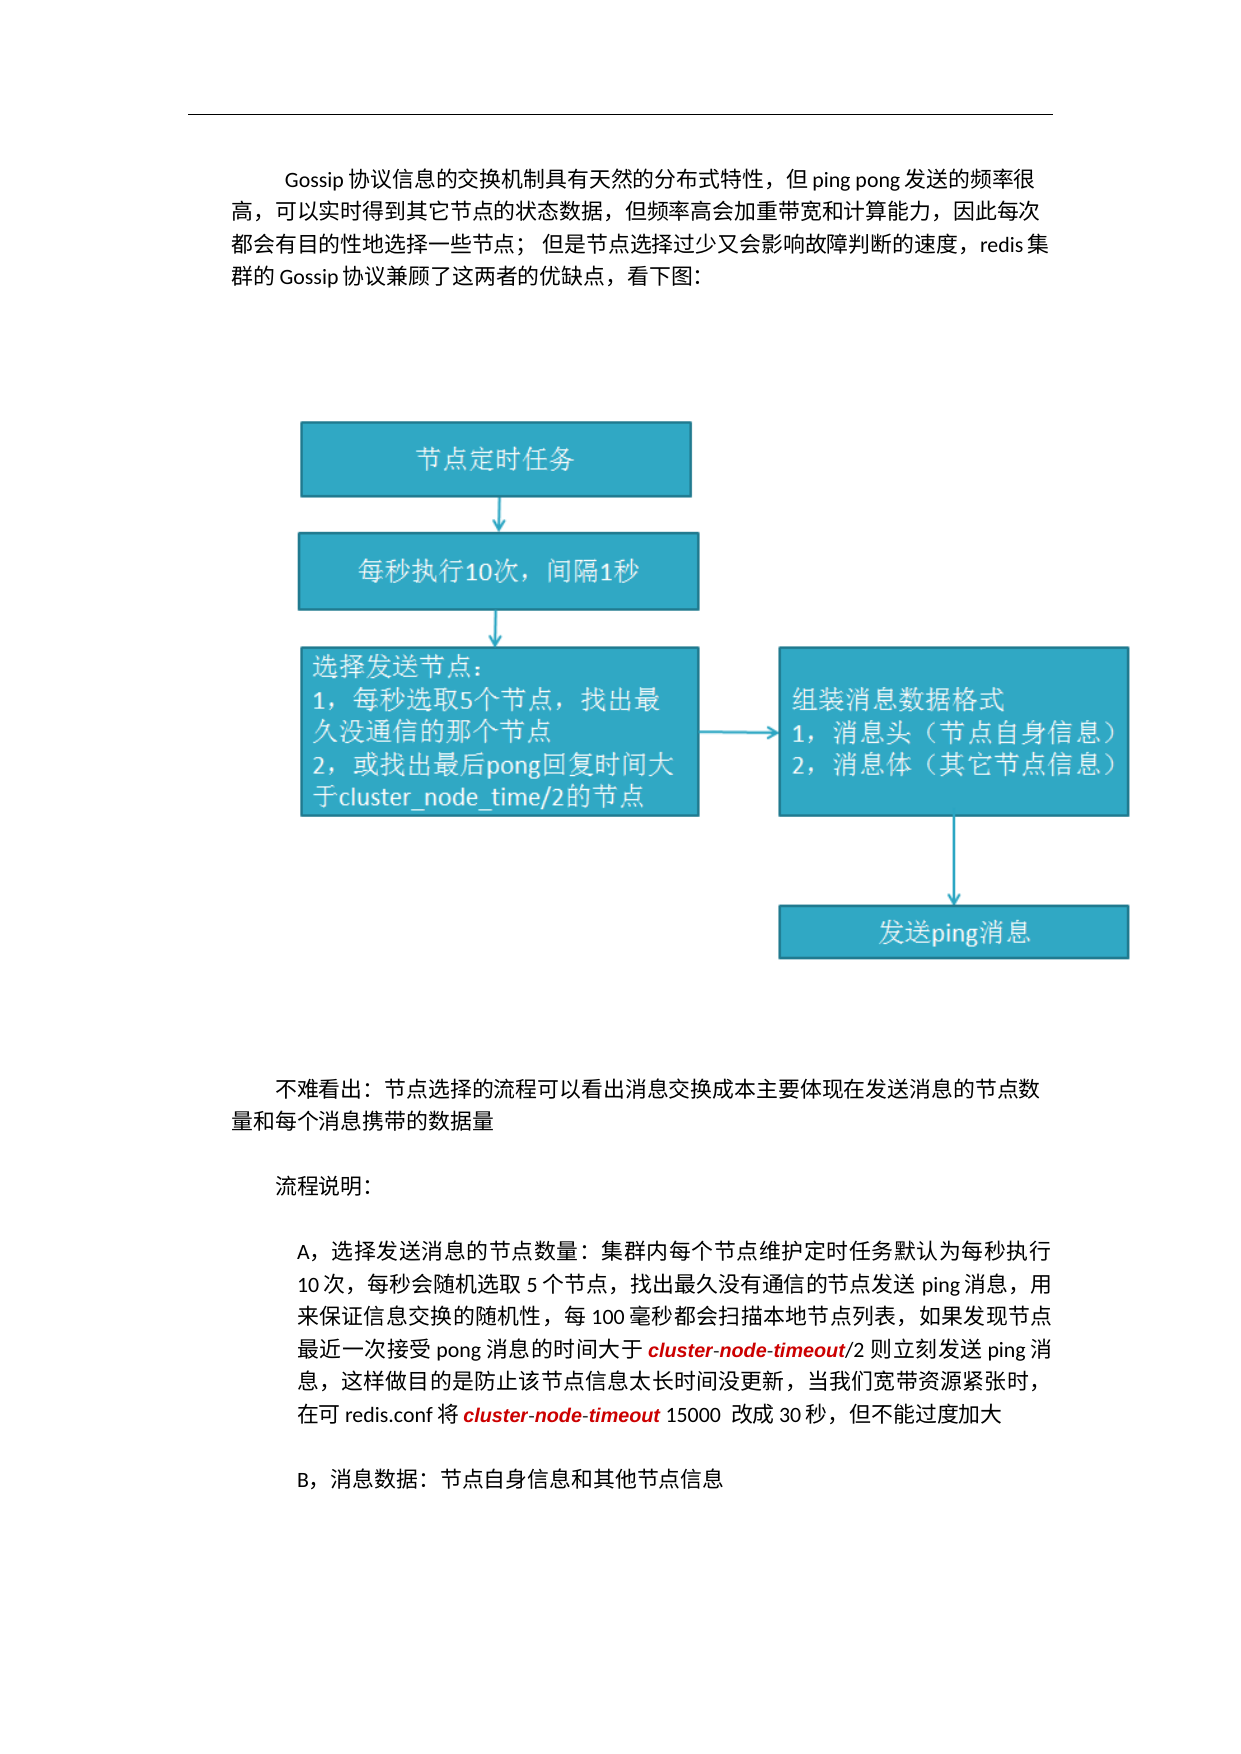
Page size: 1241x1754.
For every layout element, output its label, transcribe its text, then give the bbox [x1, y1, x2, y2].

text 不难看出：节点选择的流程可以看出消息交换成本主要体现在发送消息的节点数量和每个消息携带的数据量 [231, 1071, 1053, 1136]
text Gossip协议信息的交换机制具有天然的分布式特性，但ping pong发送的频率很高，可以实时得到其它节点的状态数据，但频率高会加重带宽和计算能力，因此每次都会有目的性地选择一些节点； 但是节点选择过少又会影响故障判断的速度，redis集群的Gossip协议兼顾了这两者的优缺点，看下图： [231, 161, 1053, 291]
list 选择发送消息的节点数量：集群内每个节点维护定时任务默认为每秒执行10次，每秒会随机选取5个节点，找出最久没有通信的节点发送ping消息，用来保证信息交换的随机性，每100毫秒都会扫描本地节点列表，如果发现节点最近一次接受pong消息的时间大于cluster-node-timeout/2 则立刻发送ping消息，这样做目的是防止该节点信息太长时间没更新，当我们宽带资源紧张时，在可redis.conf将cluster-node-timeout 15000 改成30秒，但不能过度加大 [297, 1234, 1053, 1429]
picture [275, 401, 1141, 962]
text 流程说明： [231, 1169, 1053, 1201]
list 消息数据：节点自身信息和其他节点信息 [297, 1461, 1053, 1494]
